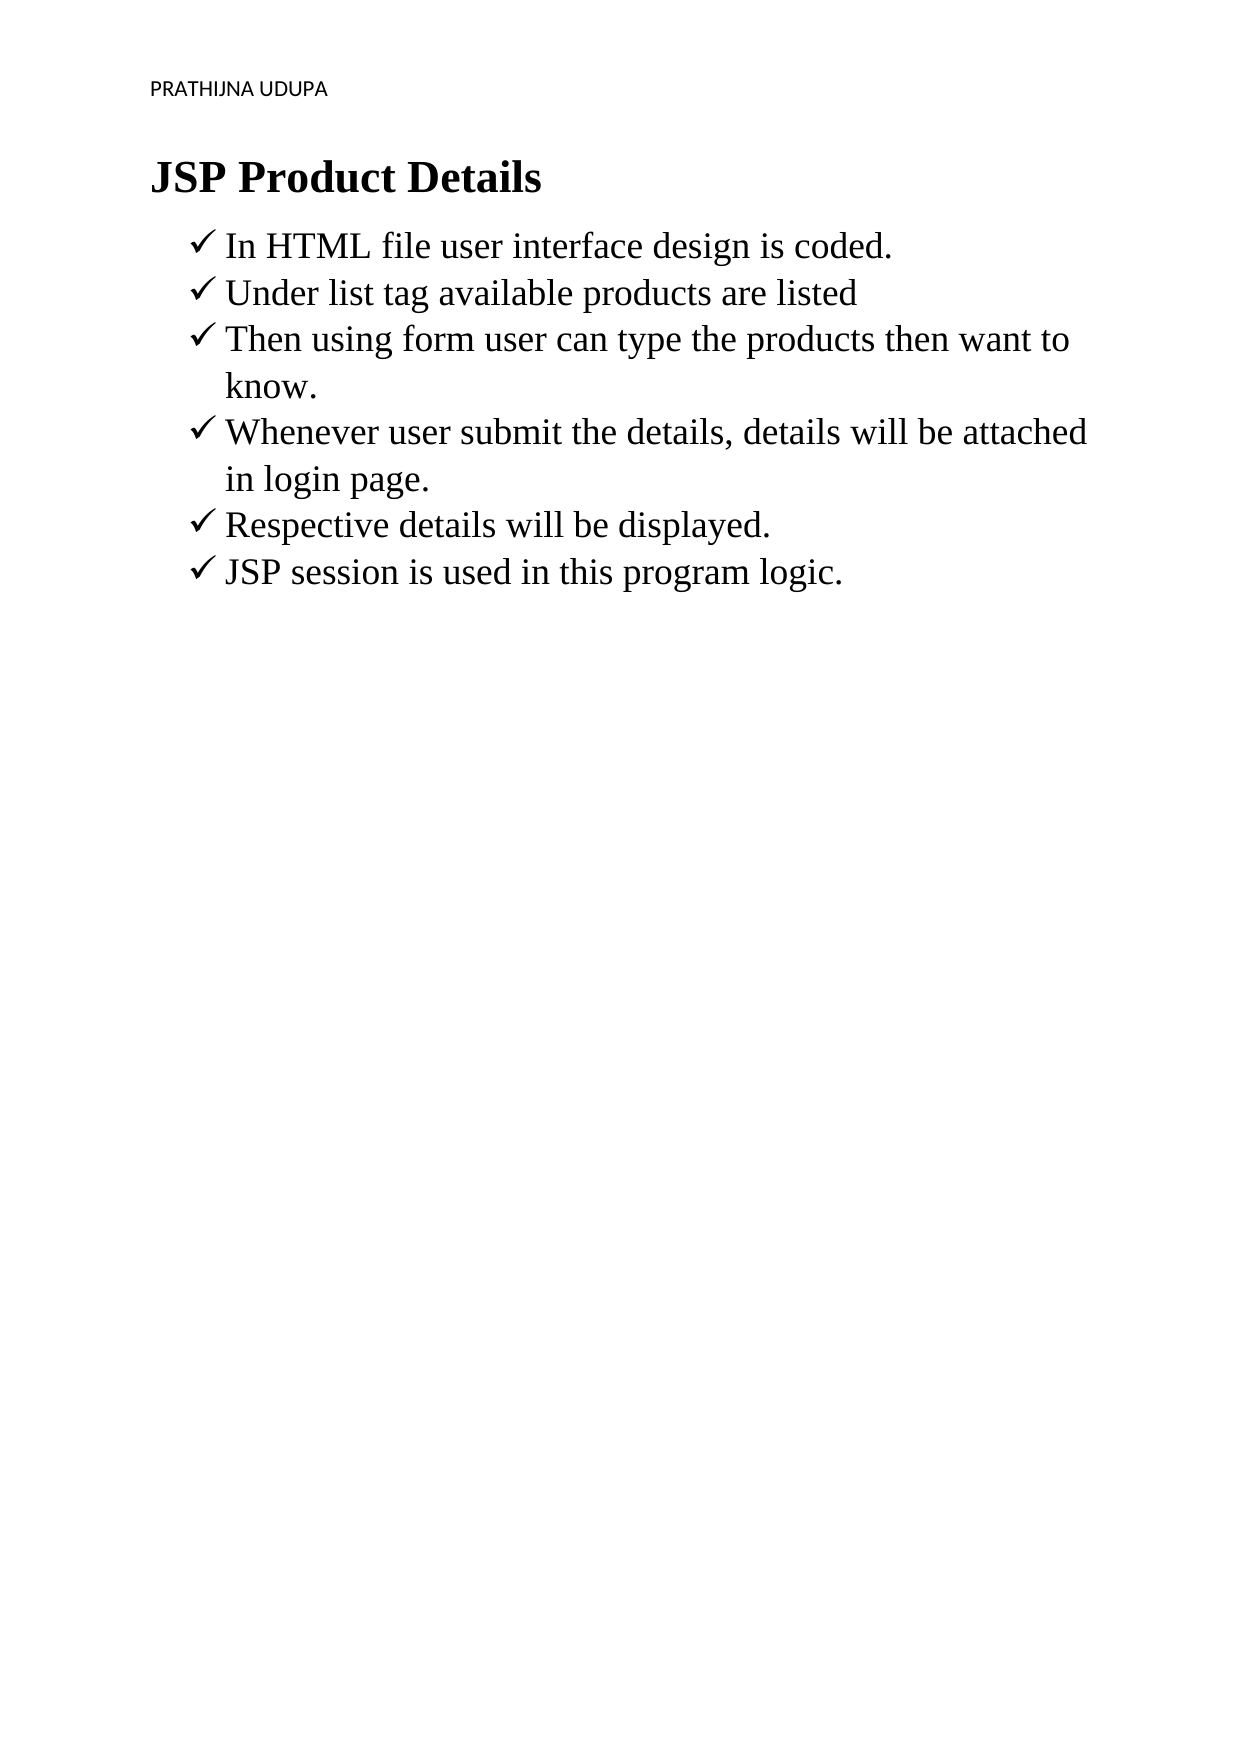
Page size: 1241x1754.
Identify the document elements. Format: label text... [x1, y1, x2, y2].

list Whenever user submit the details, details will be attached in login page. [187, 410, 1090, 499]
text JSP Product Details [150, 150, 1090, 203]
list Then using form user can type the products then want to know. [187, 317, 1090, 406]
list In HTML file user interface design is coded. [187, 223, 1090, 267]
list Respective details will be displayed. [187, 503, 1090, 546]
list Under list tag available products are listed [187, 270, 1090, 313]
list JSP session is used in this program logic. [187, 549, 1090, 593]
